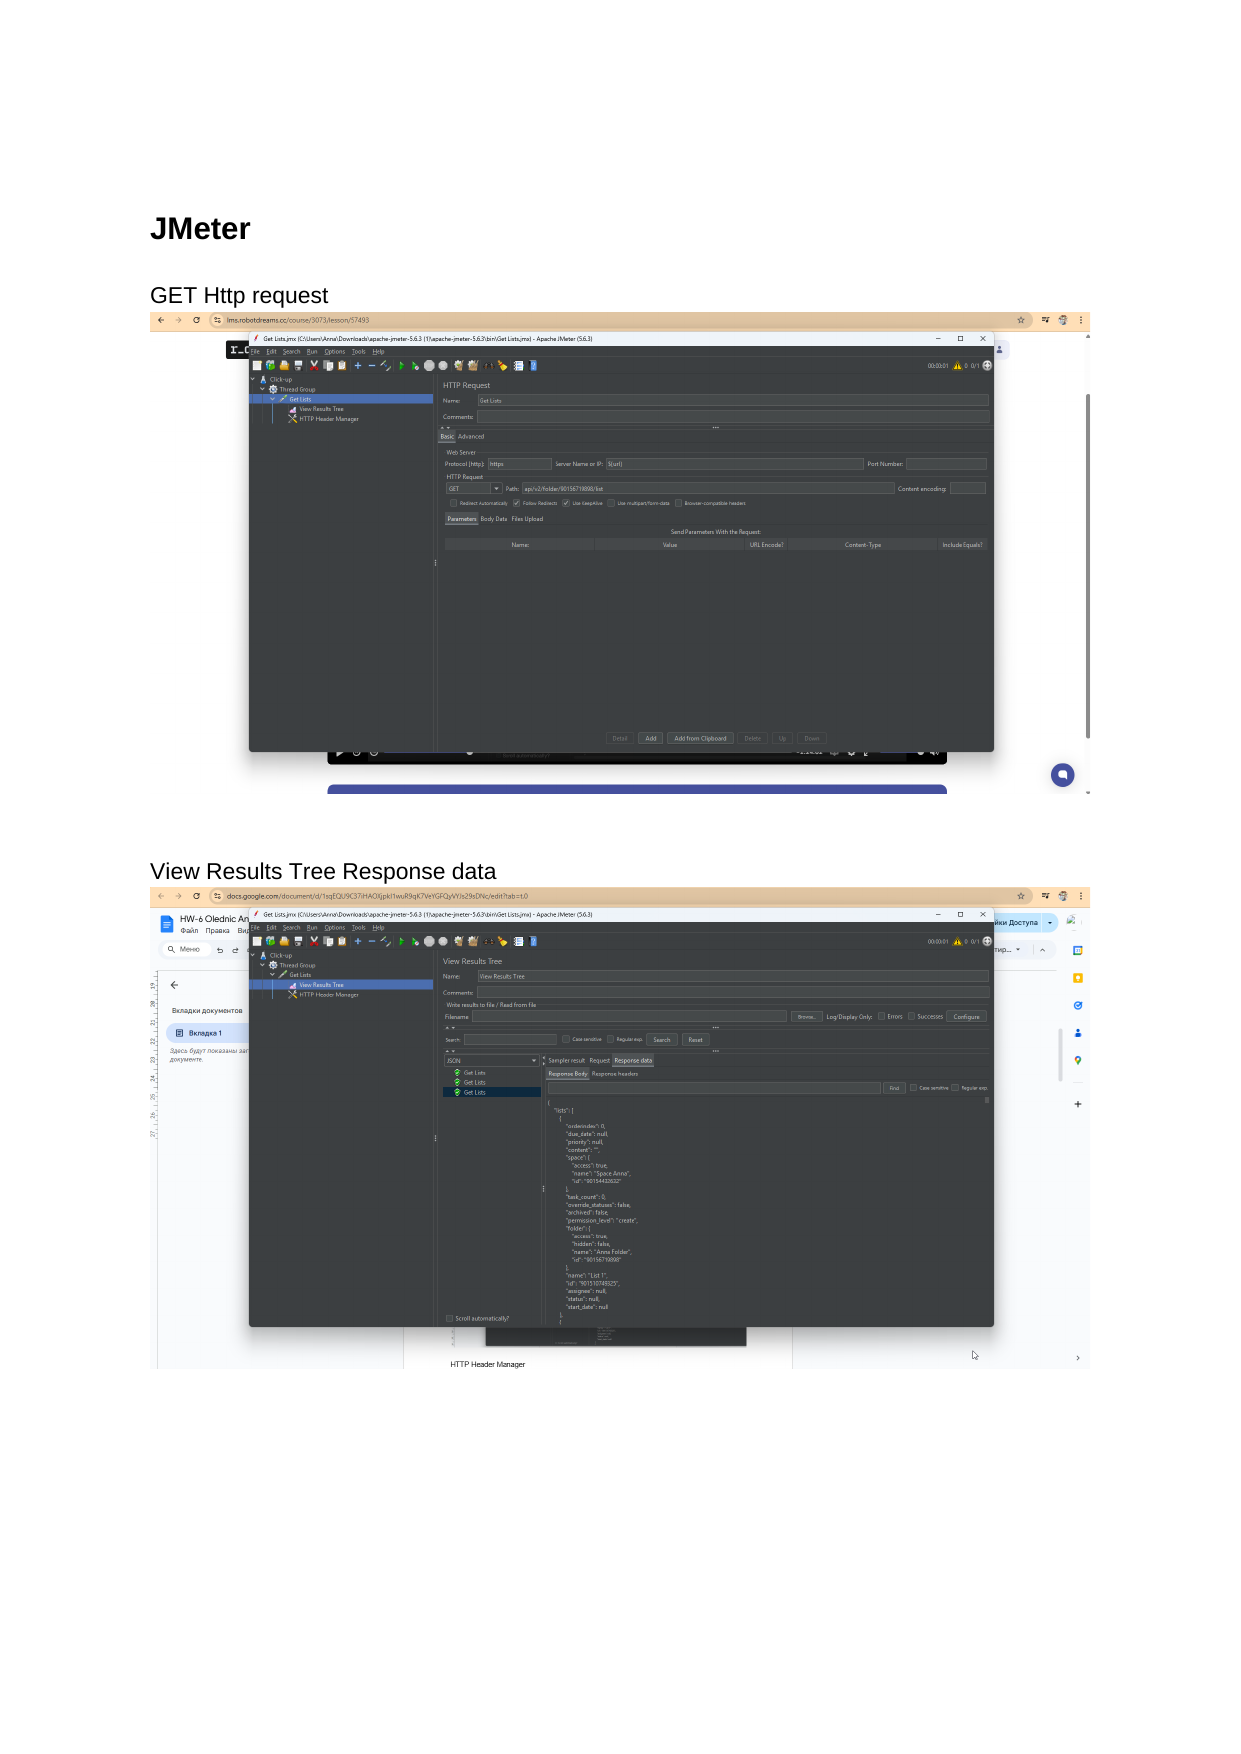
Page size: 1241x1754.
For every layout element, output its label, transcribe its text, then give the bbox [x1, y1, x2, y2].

picture [150, 887, 1091, 1369]
text GET Http request [150, 282, 1090, 308]
picture [150, 312, 1091, 794]
text View Results Tree Response data [150, 858, 1090, 884]
text JMeter [150, 210, 1090, 246]
